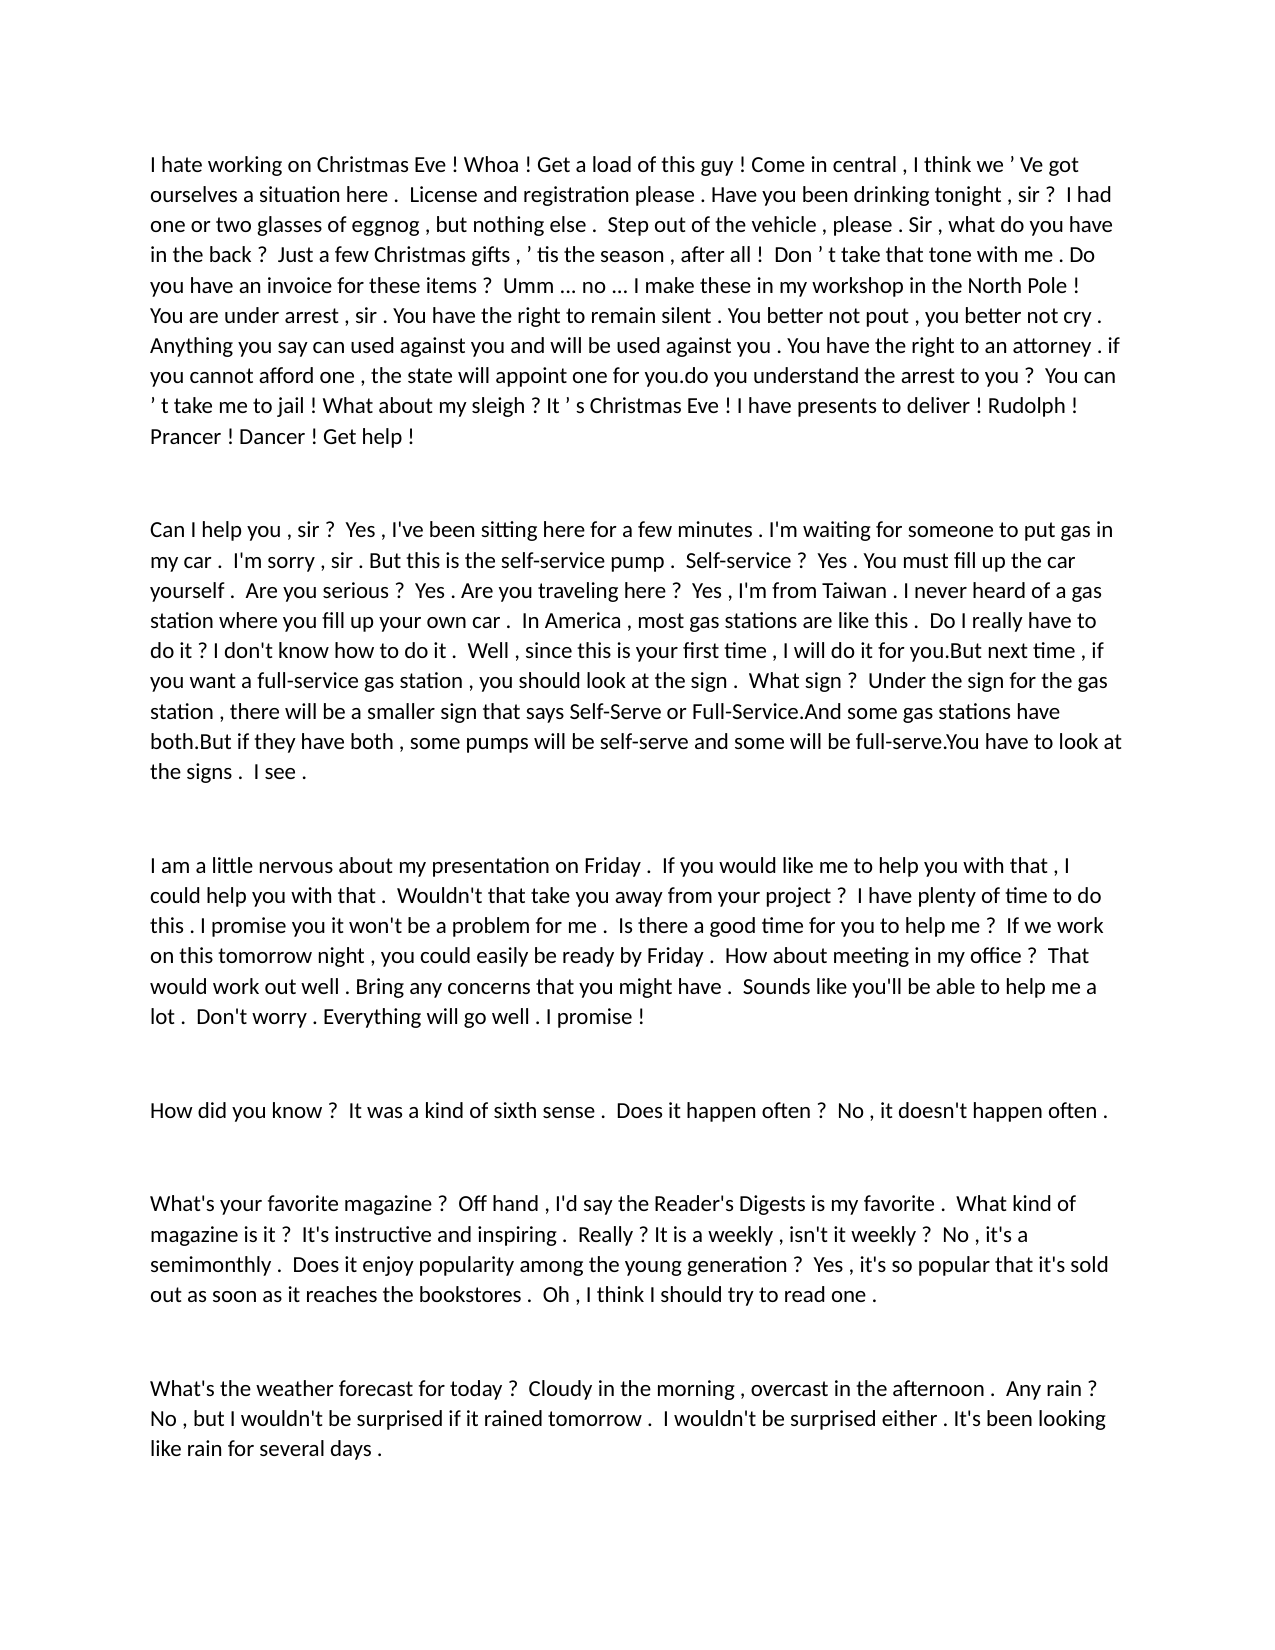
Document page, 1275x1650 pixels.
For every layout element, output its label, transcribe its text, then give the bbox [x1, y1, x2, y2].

text How did you know ? It was a kind of sixth sense . Does it happen often ? No , it doesn't happen often . [150, 1096, 1125, 1124]
text What's your favorite magazine ? Off hand , I'd say the Reader's Digests is my favorite . What kind of magazine is it ? It's instructive and inspiring . Really ? It is a weekly , isn't it weekly ? No , it's a semimonthly . Does it enjoy popularity among the young generation ? Yes , it's so popular that it's sold out as soon as it reaches the bookstores . Oh , I think I should try to read one . [150, 1189, 1125, 1308]
text Can I help you , sir ? Yes , I've been sitting here for a few minutes . I'm waiting for someone to put gas in my car . I'm sorry , sir . But this is the self-service pump . Self-service ? Yes . You must fill up the car yourself . Are you serious ? Yes . Are you traveling here ? Yes , I'm from Taiwan . I never heard of a gas station where you fill up your own car . In America , most gas stations are like this . Do I really have to do it ? I don't know how to do it . Well , since this is your first time , I will do it for you.But next time , if you want a full-service gas station , you should look at the sign . What sign ? Under the sign for the gas station , there will be a smaller sign that says Self-Serve or Full-Service.And some gas stations have both.But if they have both , some pumps will be self-serve and some will be full-serve.You have to look at the signs . I see . [150, 516, 1125, 785]
text I hate working on Christmas Eve ! Whoa ! Get a load of this guy ! Come in central , I think we ’ Ve got ourselves a situation here . License and registration please . Have you been drinking tonight , sir ? I had one or two glasses of eggnog , but nothing else . Step out of the vehicle , please . Sir , what do you have in the back ? Just a few Christmas gifts , ’ tis the season , after all ! Don ’ t take that tone with me . Do you have an invoice for these items ? Umm ... no ... I make these in my workshop in the North Pole ! You are under arrest , sir . You have the right to remain silent . You better not pout , you better not cry . Anything you say can used against you and will be used against you . You have the right to an attorney . if you cannot afford one , the state will appoint one for you.do you understand the arrest to you ? You can ’ t take me to jail ! What about my sleigh ? It ’ s Christmas Eve ! I have presents to deliver ! Rudolph ! Prancer ! Dancer ! Get help ! [150, 150, 1125, 450]
text I am a little nervous about my presentation on Friday . If you would like me to help you with that , I could help you with that . Wouldn't that take you away from your project ? I have plenty of time to do this . I promise you it won't be a problem for me . Is there a good time for you to help me ? If we work on this tomorrow night , you could easily be ready by Friday . How about meeting in my office ? That would work out well . Bring any concerns that you might have . Sounds like you'll be able to help me a lot . Don't worry . Everything will go well . I promise ! [150, 851, 1125, 1030]
text What's the weather forecast for today ? Cloudy in the morning , overcast in the afternoon . Any rain ? No , but I wouldn't be surprised if it rained tomorrow . I wouldn't be surprised either . It's been looking like rain for several days . [150, 1374, 1125, 1462]
